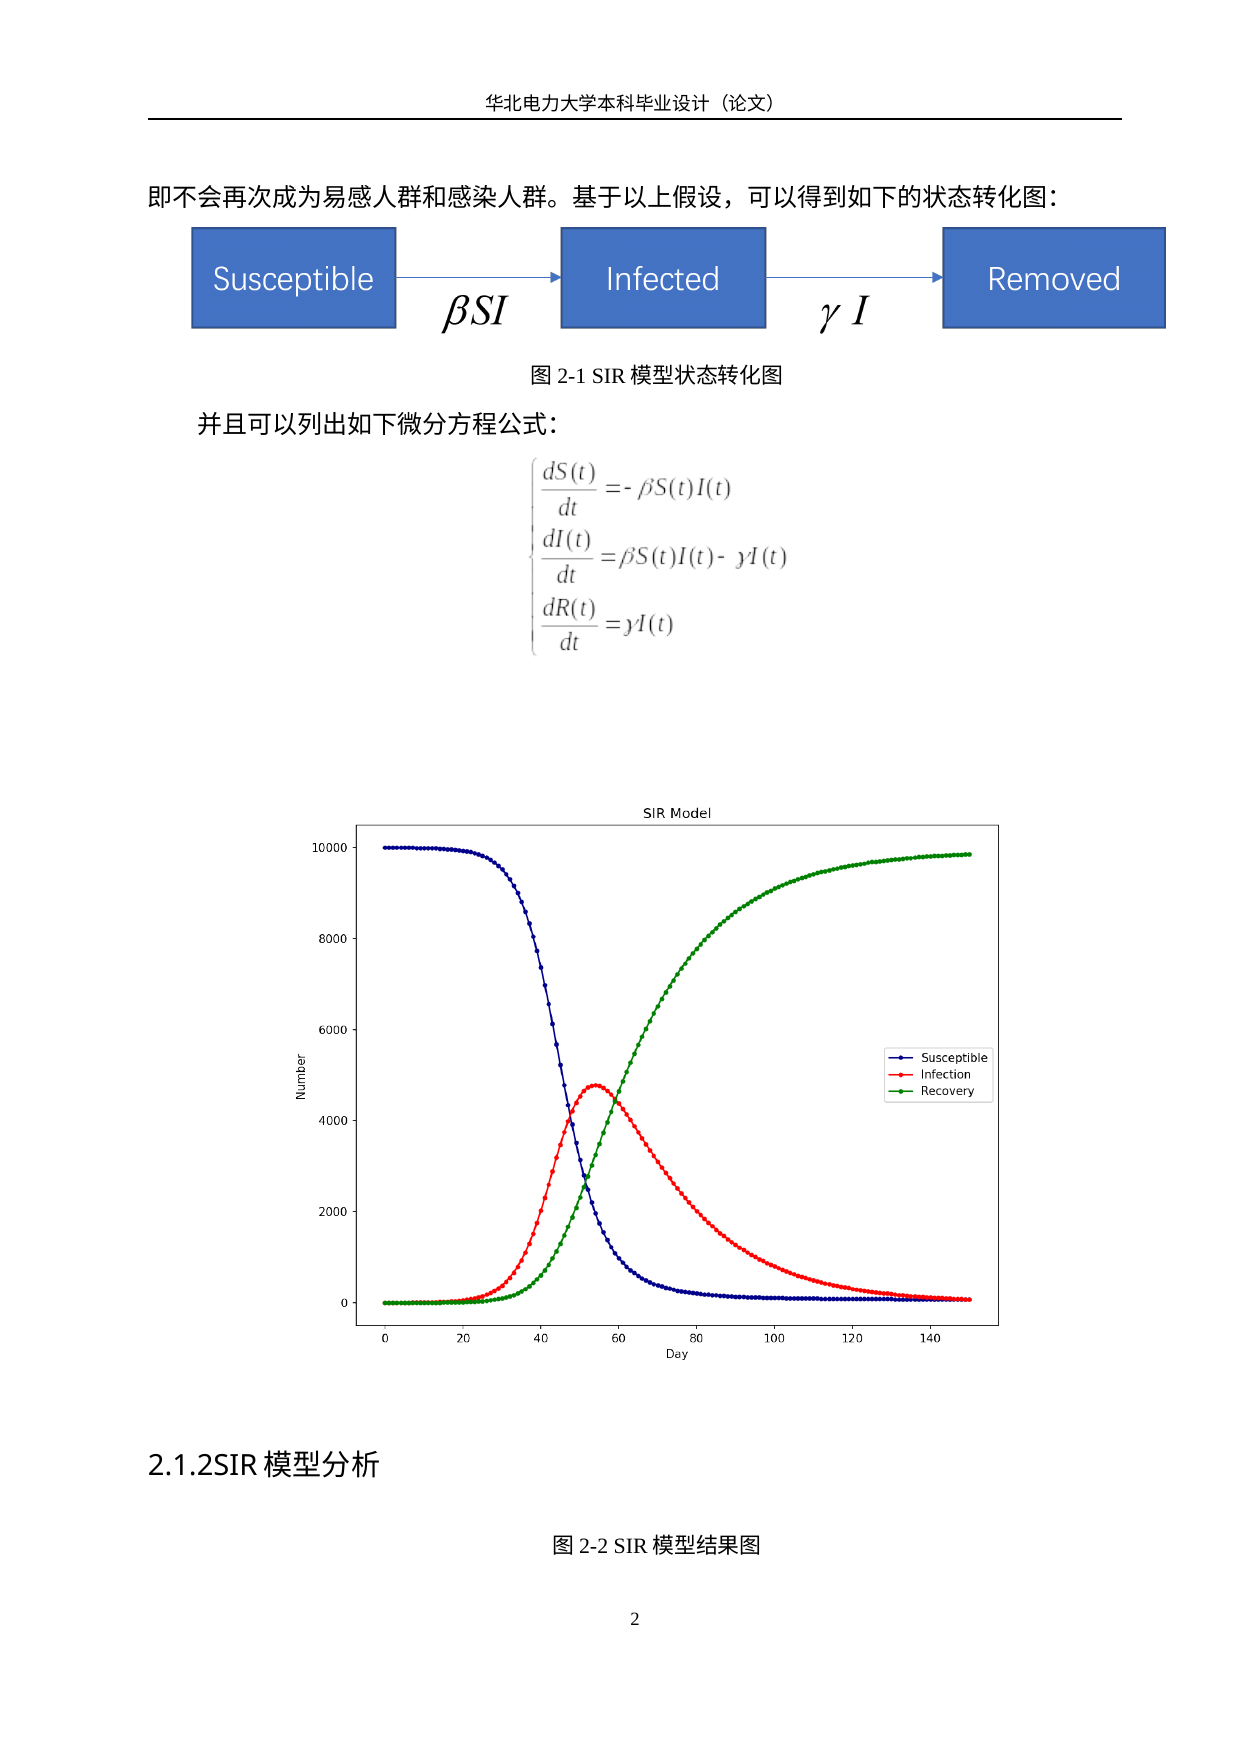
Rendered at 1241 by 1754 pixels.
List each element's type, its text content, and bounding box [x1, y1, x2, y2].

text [148, 163, 1122, 228]
text 并且可以列出如下微分方程公式： [148, 390, 1122, 455]
text 图 2-1 SIR模型状态转化图 [148, 358, 1122, 390]
picture [252, 745, 1080, 1408]
picture [191, 227, 1166, 342]
text 图 2-2 SIR模型结果图 [148, 1528, 1122, 1560]
